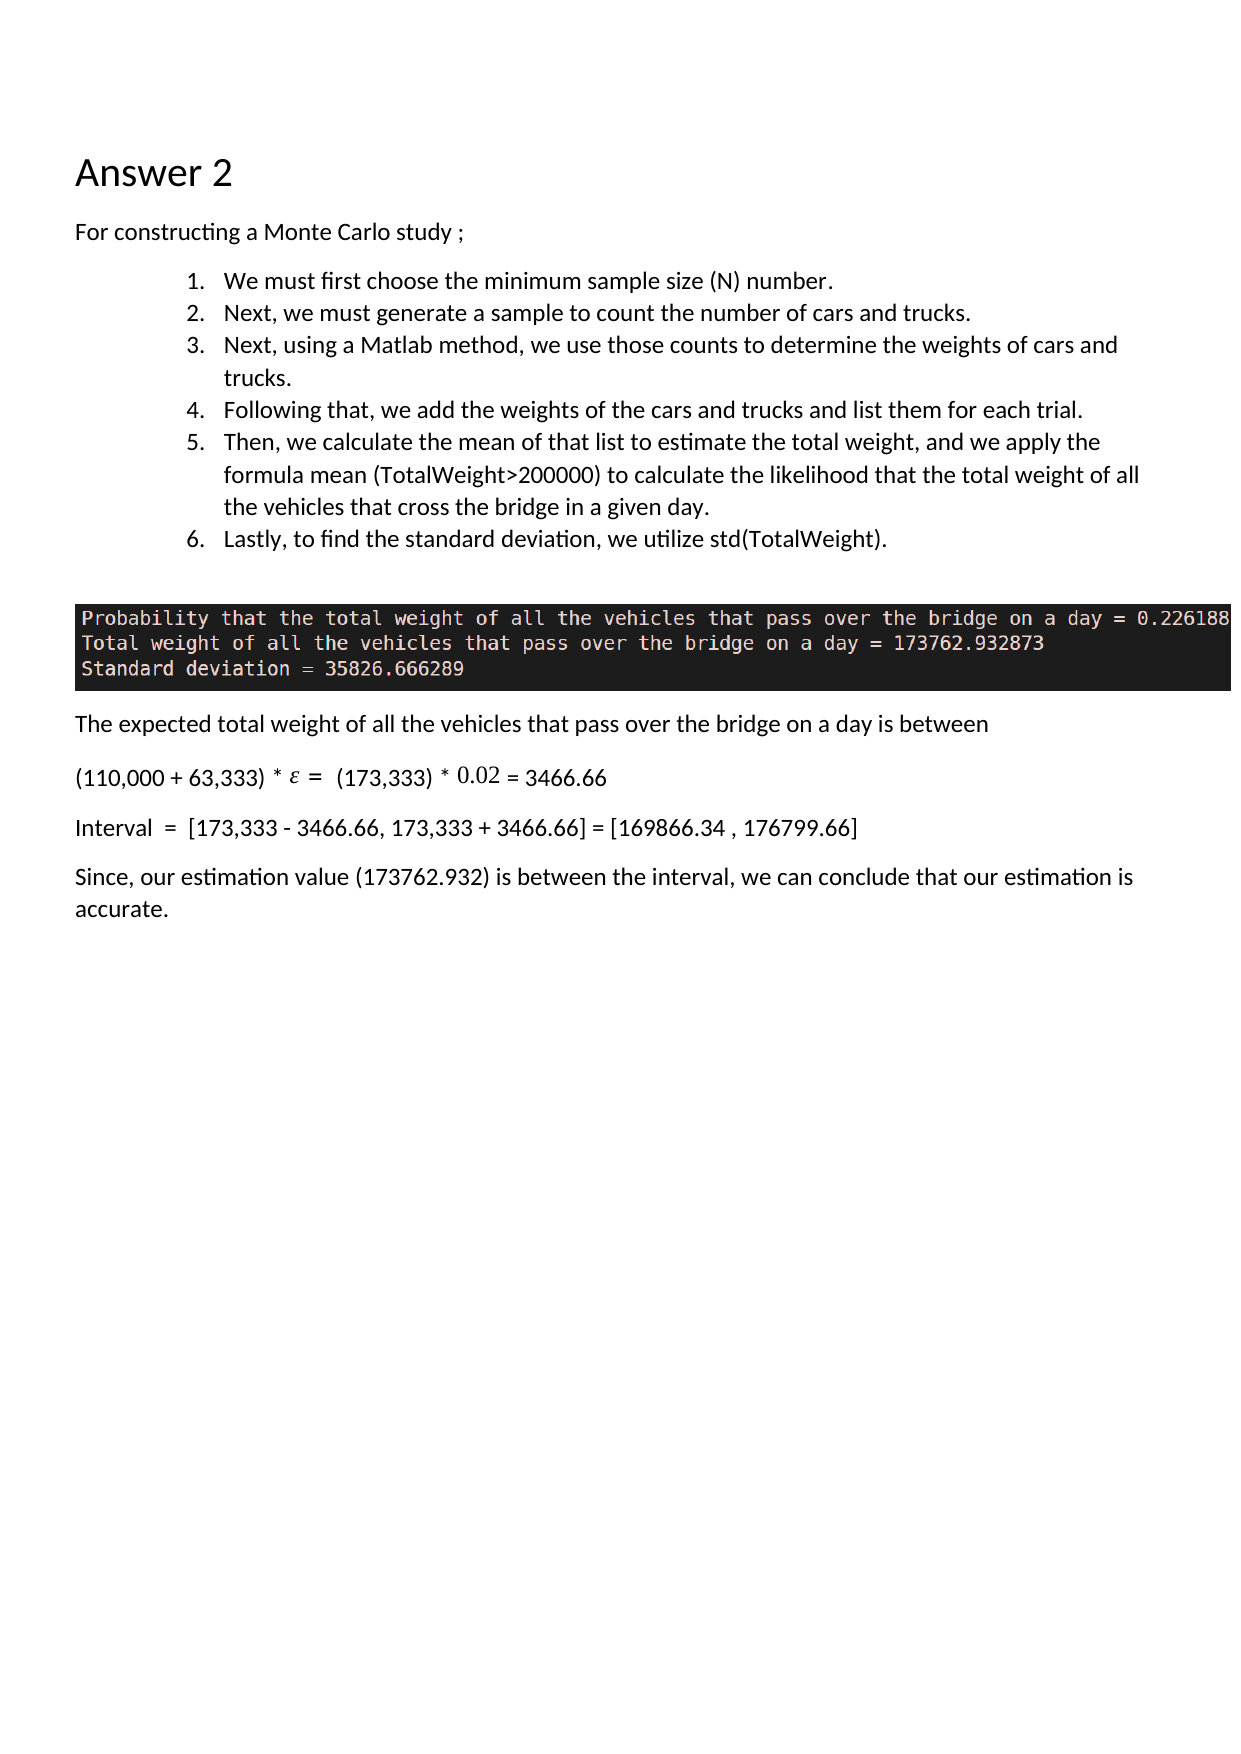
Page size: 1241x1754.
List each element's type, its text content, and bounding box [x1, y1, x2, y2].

list We must first choose the minimum sample size (N) number. [186, 265, 1165, 296]
text Answer 2 [75, 146, 1165, 196]
text For constructing a Monte Carlo study ; [75, 216, 1165, 247]
text Since, our estimation value (173762.932) is between the interval, we can conclude that our estimation is accurate. [75, 861, 1165, 924]
list Next, we must generate a sample to count the number of cars and trucks. [186, 297, 1165, 328]
picture [75, 604, 1231, 691]
text (110,000 + 63,333) * = (173,333) * = 3466.66 [75, 758, 1165, 793]
list Then, we calculate the mean of that list to estimate the total weight, and we apply the formula mean (TotalWeight>200000) to calculate the likelihood that the total weight of all the vehicles that cross the bridge in a given day. [186, 426, 1165, 522]
list Lastly, to find the standard deviation, we utilize std(TotalWeight). [186, 523, 1165, 554]
list Following that, we add the weights of the cars and trucks and list them for each trial. [186, 394, 1165, 425]
list Next, using a Matlab method, we use those counts to determine the weights of cars and trucks. [186, 329, 1165, 392]
text The expected total weight of all the vehicles that pass over the bridge on a day is between [75, 709, 1165, 739]
text Interval = [173,333 - 3466.66, 173,333 + 3466.66] = [169866.34 , 176799.66] [75, 812, 1165, 842]
